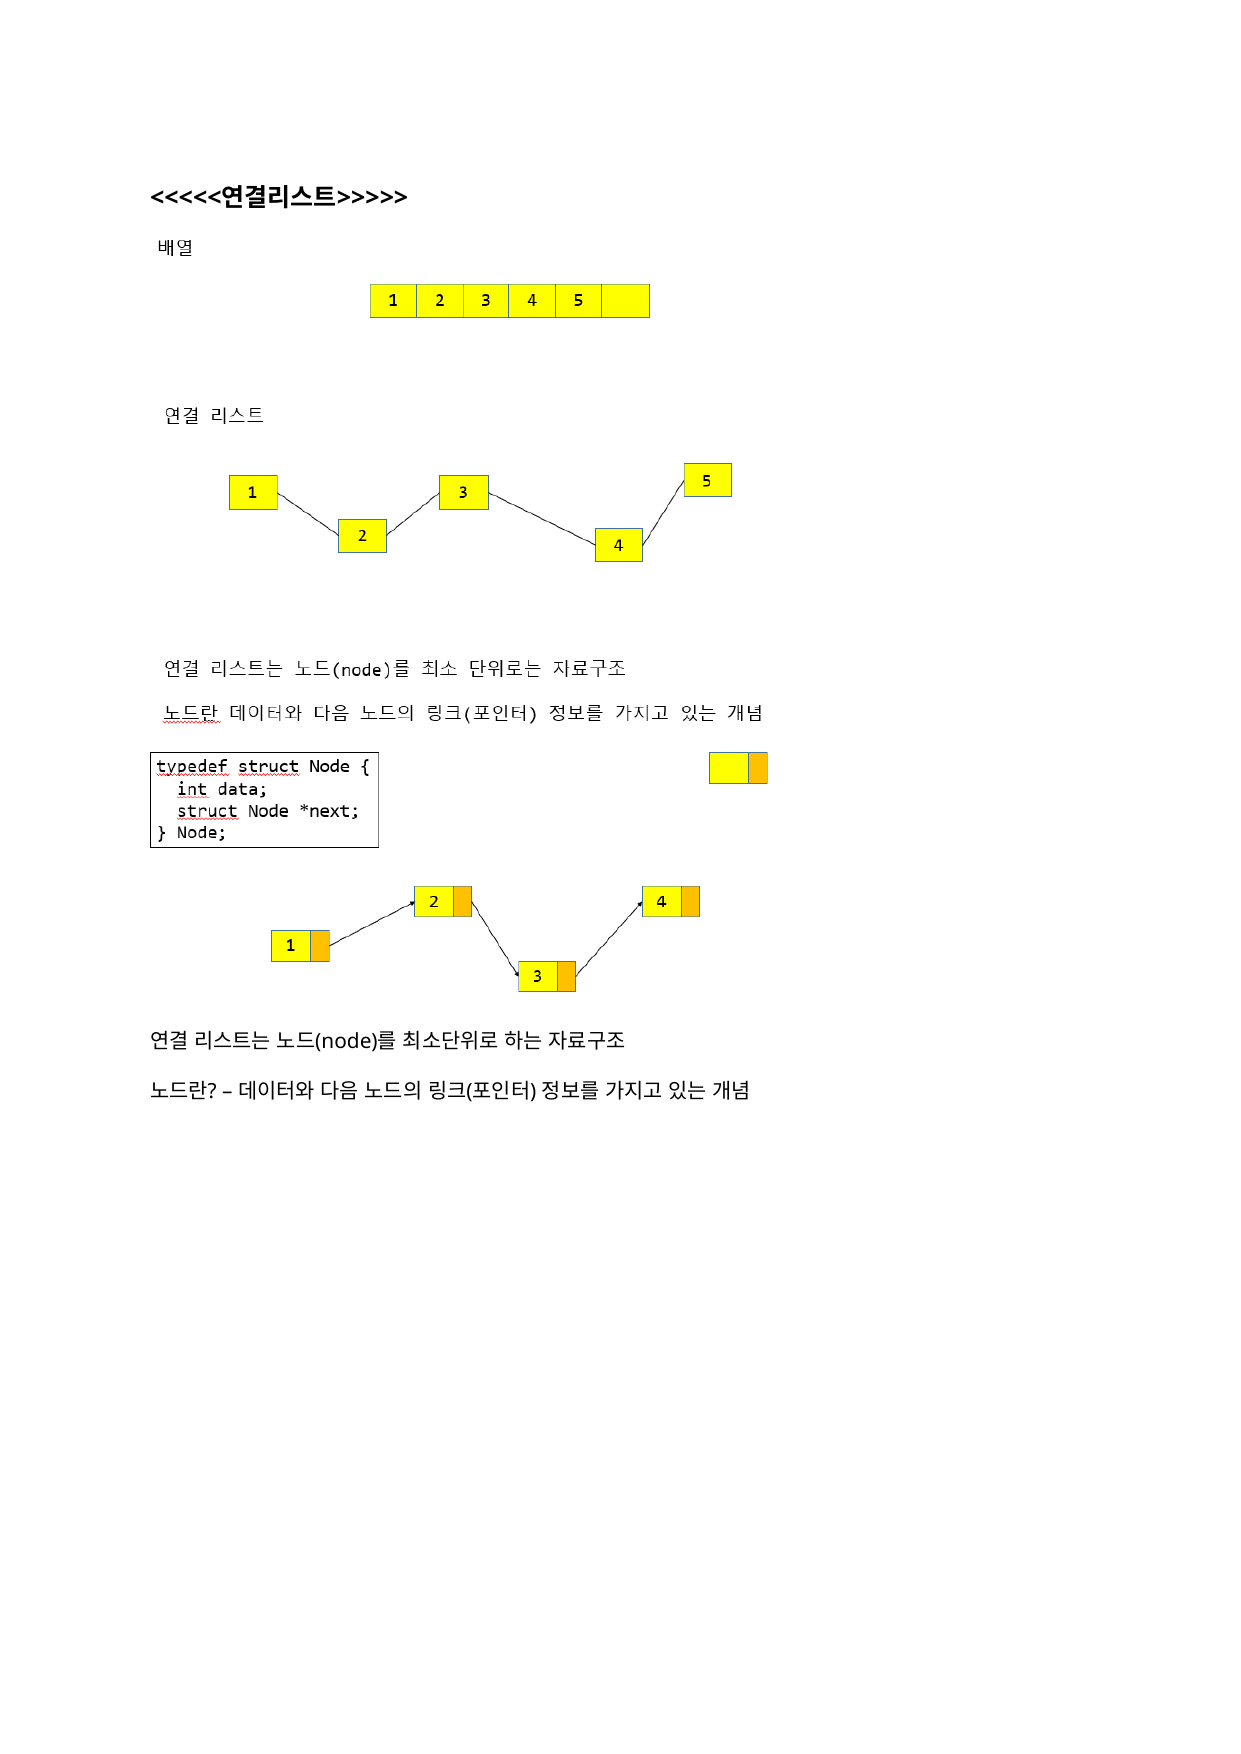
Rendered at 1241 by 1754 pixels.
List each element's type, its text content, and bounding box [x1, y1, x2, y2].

picture [150, 648, 787, 1006]
picture [150, 232, 752, 583]
text <<<<<연결리스트>>>>> [150, 177, 1090, 213]
text 연결 리스트는 노드(node)를 최소단위로 하는 자료구조 [150, 1025, 1090, 1055]
text 노드란? – 데이터와 다음 노드의 링크(포인터) 정보를 가지고 있는 개념 [150, 1074, 1090, 1104]
